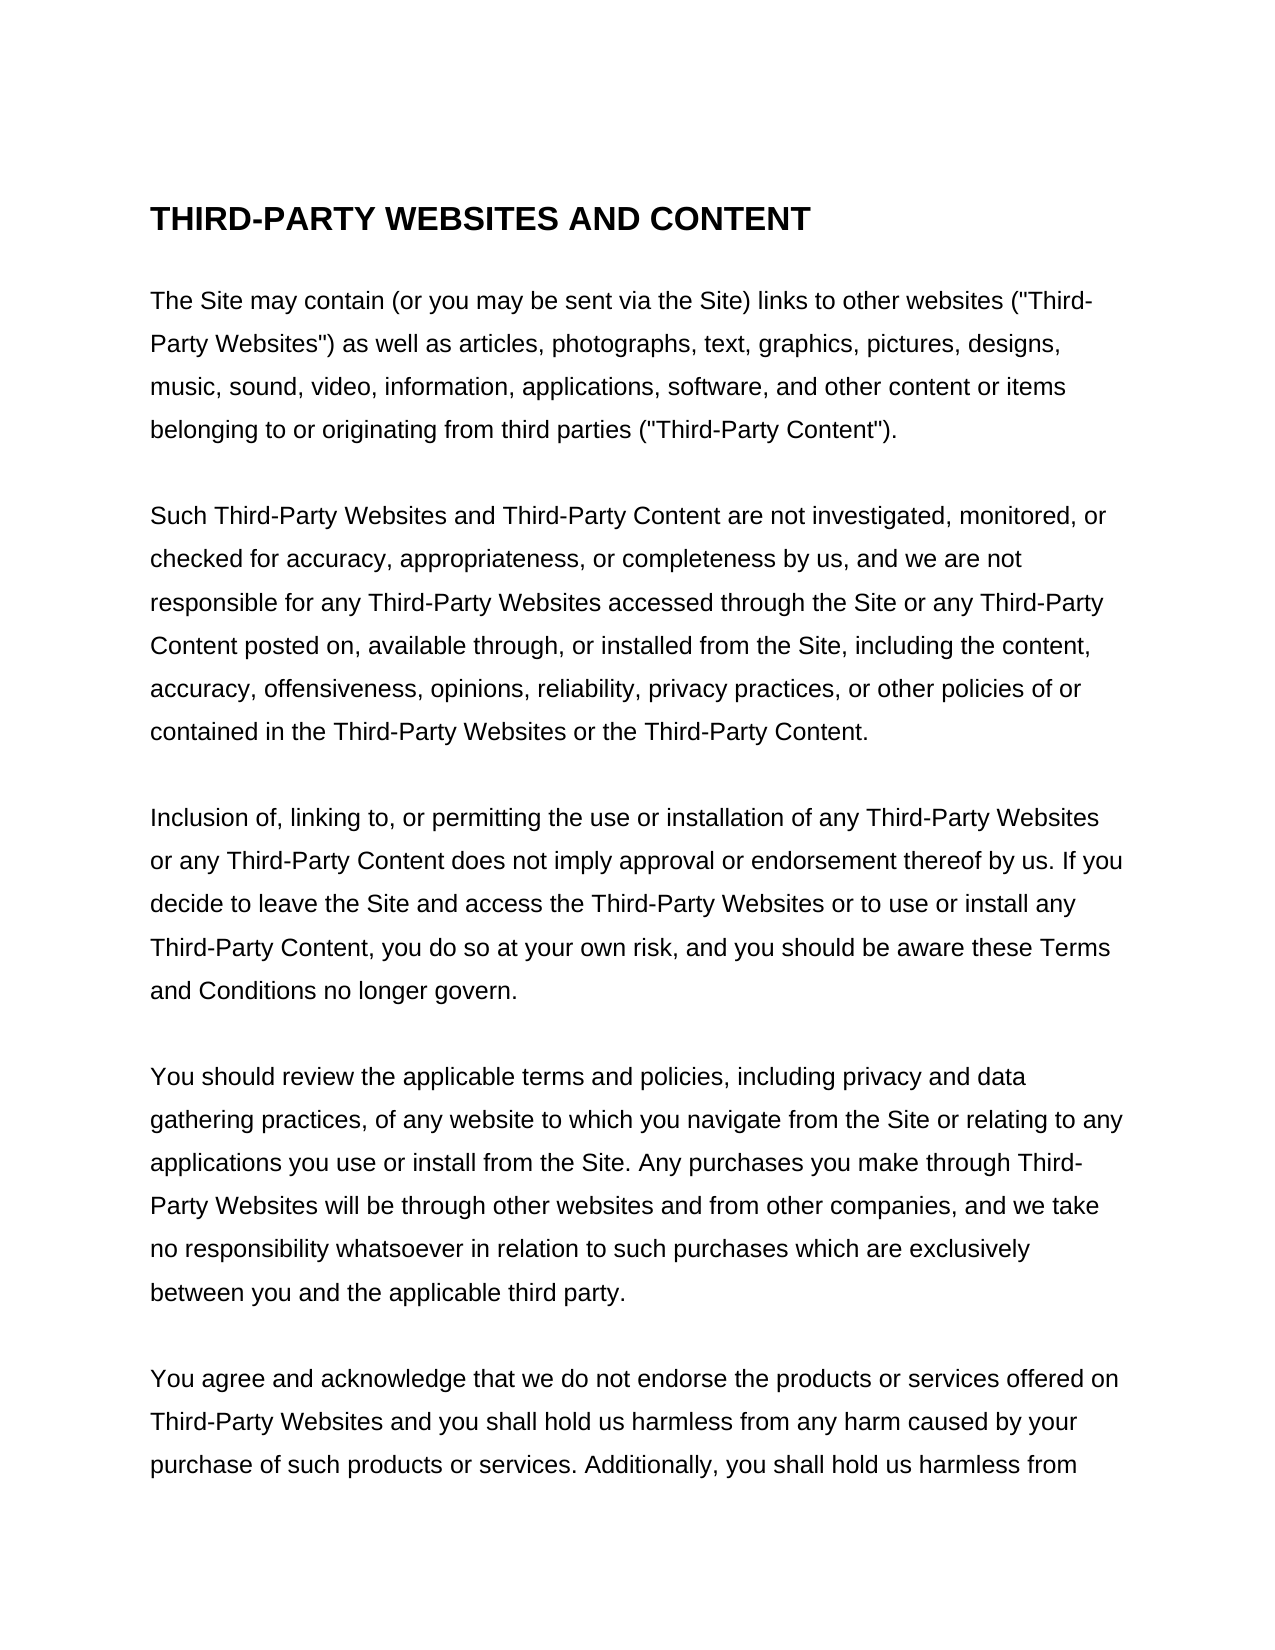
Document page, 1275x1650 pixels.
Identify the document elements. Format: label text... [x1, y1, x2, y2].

subtitle THIRD-PARTY WEBSITES AND CONTENT [150, 199, 1125, 238]
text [150, 1364, 1125, 1479]
text The Site may contain (or you may be sent via the Site) links to other websites ("Third-Party Websites") as well as articles, photographs, text, graphics, pictures, designs, music, sound, video, information, applications, software, and other content or items belonging to or originating from third parties ("Third-Party Content"). [150, 286, 1125, 444]
text Such Third-Party Websites and Third-Party Content are not investigated, monitored, or checked for accuracy, appropriateness, or completeness by us, and we are not responsible for any Third-Party Websites accessed through the Site or any Third-Party Content posted on, available through, or installed from the Site, including the content, accuracy, offensiveness, opinions, reliability, privacy practices, or other policies of or contained in the Third-Party Websites or the Third-Party Content. [150, 501, 1125, 746]
text You should review the applicable terms and policies, including privacy and data gathering practices, of any website to which you navigate from the Site or relating to any applications you use or install from the Site. Any purchases you make through Third-Party Websites will be through other websites and from other companies, and we take no responsibility whatsoever in relation to such purchases which are exclusively between you and the applicable third party. [150, 1062, 1125, 1306]
text Inclusion of, linking to, or permitting the use or installation of any Third-Party Websites or any Third-Party Content does not imply approval or endorsement thereof by us. If you decide to leave the Site and access the Third-Party Websites or to use or install any Third-Party Content, you do so at your own risk, and you should be aware these Terms and Conditions no longer govern. [150, 803, 1125, 1004]
